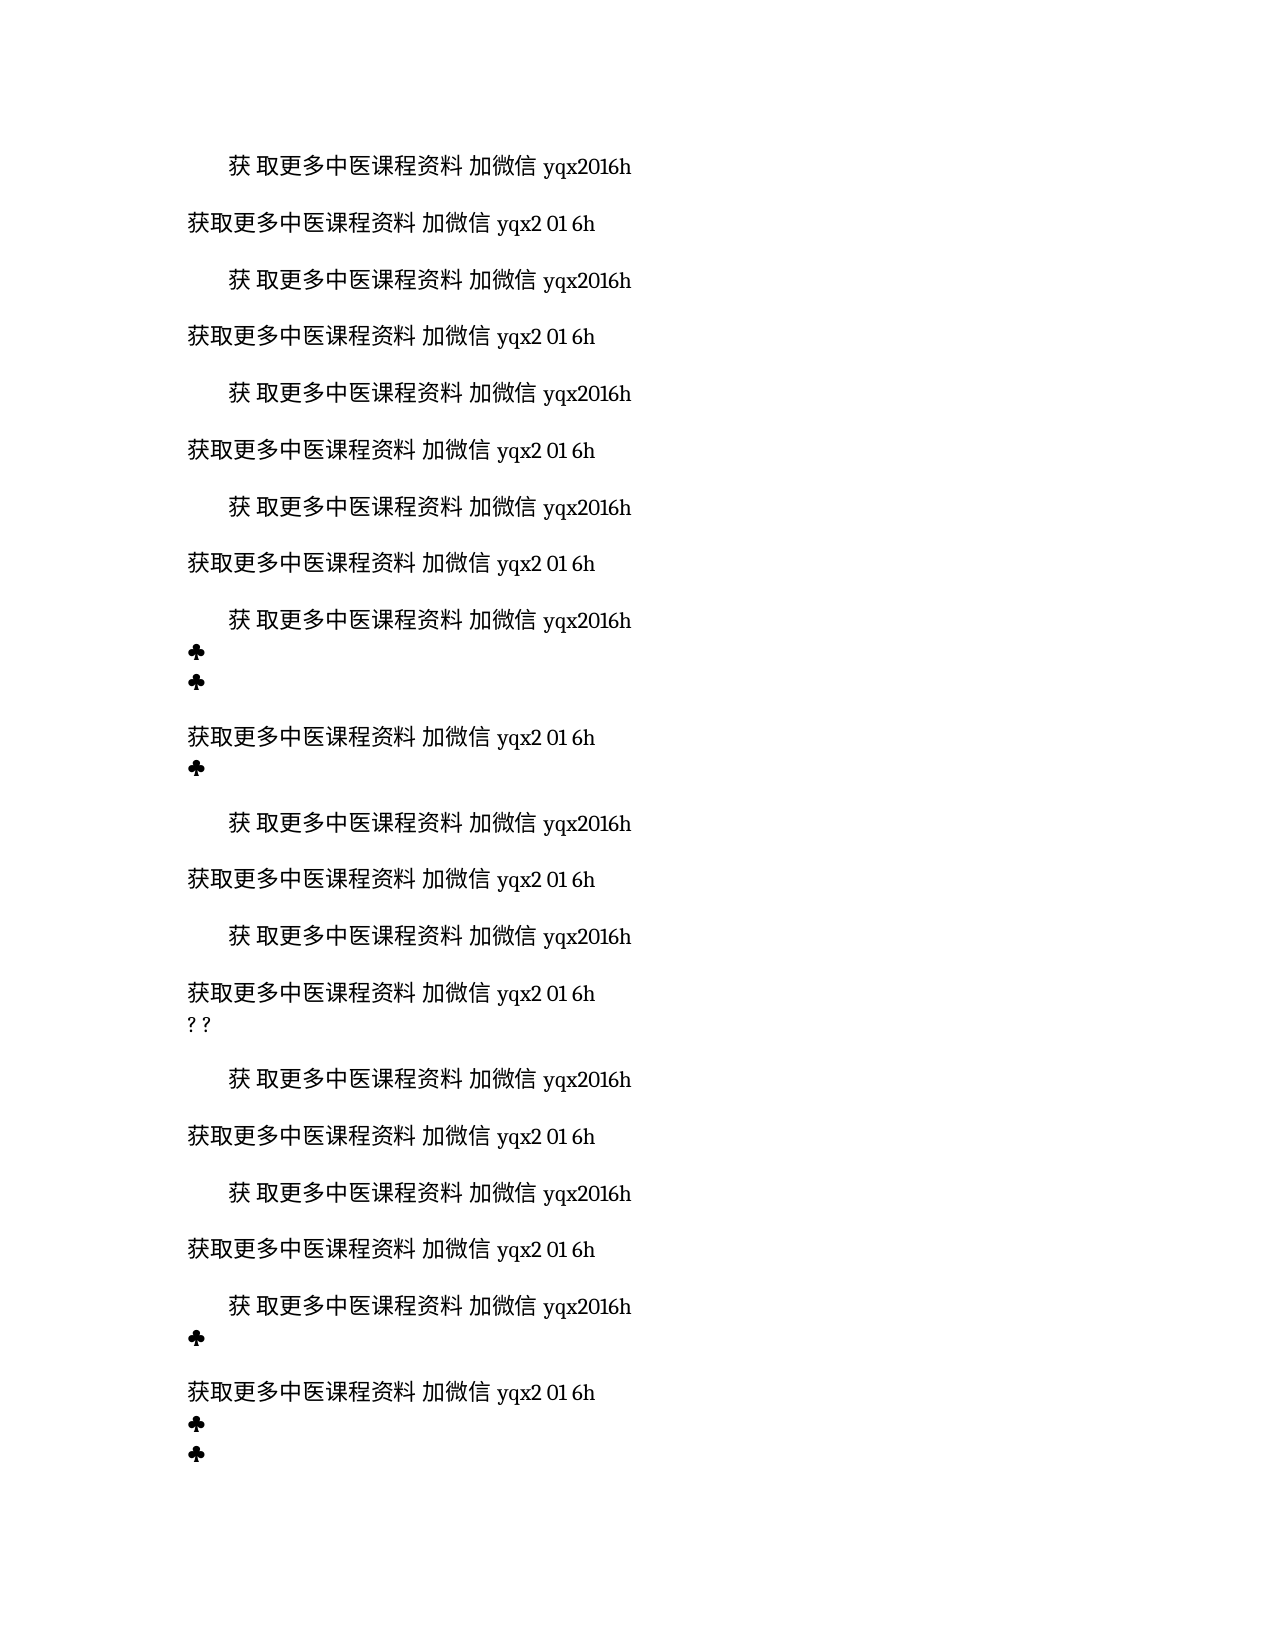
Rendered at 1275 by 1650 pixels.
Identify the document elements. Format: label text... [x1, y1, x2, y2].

text 获 取更多中医课程资料 加微信 yqx2016h   [187, 604, 1087, 696]
text 获 取更多中医课程资料 加微信 yqx2016h [187, 150, 1087, 181]
text 获取更多中医课程资料 加微信 yqx2 01 6h [187, 207, 1087, 238]
text 获取更多中医课程资料 加微信 yqx2 01 6h [187, 863, 1087, 895]
text 获取更多中医课程资料 加微信 yqx2 01 6h ? ? [187, 977, 1087, 1038]
text 获 取更多中医课程资料 加微信 yqx2016h [187, 377, 1087, 408]
text 获 取更多中医课程资料 加微信 yqx2016h [187, 807, 1087, 838]
text 获取更多中医课程资料 加微信 yqx2 01 6h [187, 1233, 1087, 1265]
text 获取更多中医课程资料 加微信 yqx2 01 6h   [187, 1376, 1087, 1468]
text 获 取更多中医课程资料 加微信 yqx2016h [187, 920, 1087, 951]
text 获取更多中医课程资料 加微信 yqx2 01 6h  [187, 721, 1087, 782]
text 获取更多中医课程资料 加微信 yqx2 01 6h [187, 320, 1087, 352]
text 获取更多中医课程资料 加微信 yqx2 01 6h [187, 1120, 1087, 1151]
text 获取更多中医课程资料 加微信 yqx2 01 6h [187, 547, 1087, 579]
text 获 取更多中医课程资料 加微信 yqx2016h  [187, 1290, 1087, 1352]
text 获 取更多中医课程资料 加微信 yqx2016h [187, 1063, 1087, 1094]
text 获 取更多中医课程资料 加微信 yqx2016h [187, 1177, 1087, 1208]
text 获 取更多中医课程资料 加微信 yqx2016h [187, 263, 1087, 295]
text 获 取更多中医课程资料 加微信 yqx2016h [187, 491, 1087, 522]
text 获取更多中医课程资料 加微信 yqx2 01 6h [187, 434, 1087, 465]
